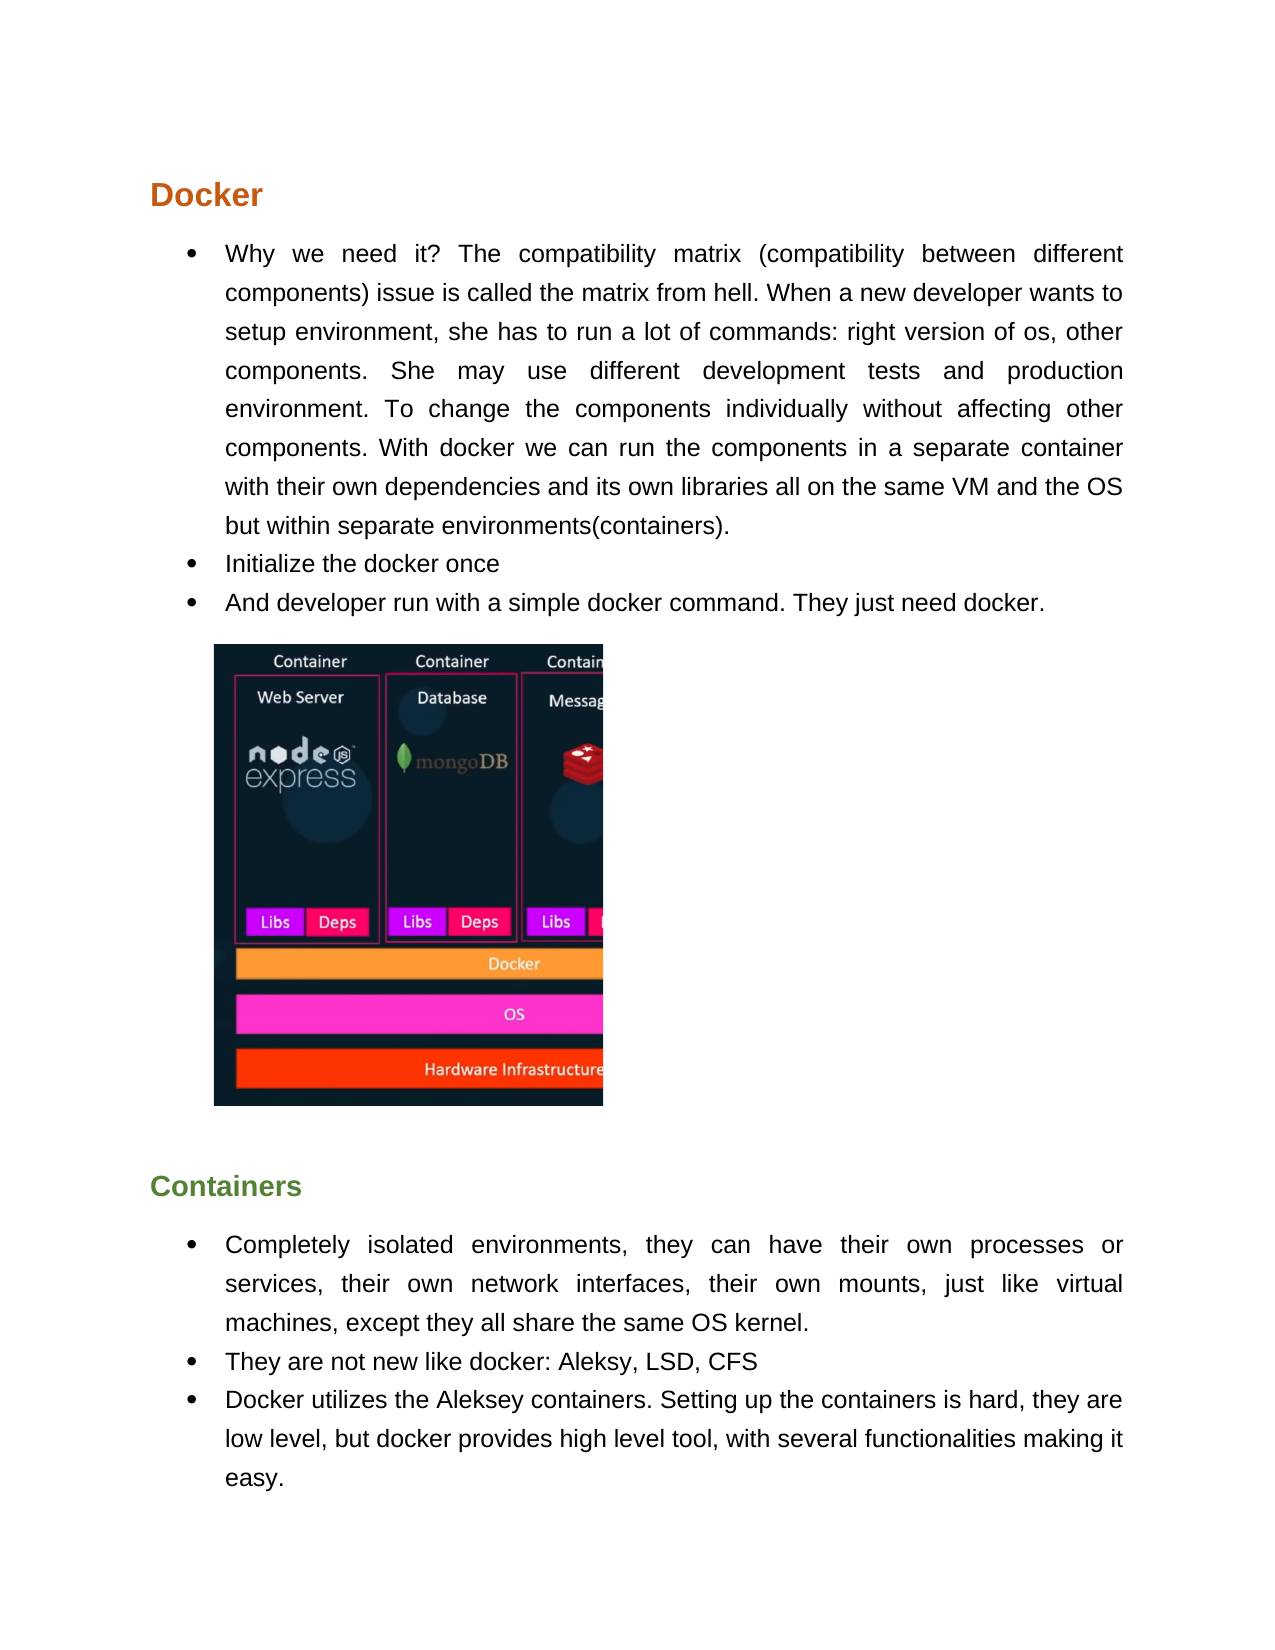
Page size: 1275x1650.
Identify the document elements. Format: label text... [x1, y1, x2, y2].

picture [212, 644, 603, 1103]
subtitle Containers [150, 1169, 1125, 1202]
text Docker [150, 175, 1125, 213]
list They are not new like docker: Aleksy, LSD, CFS [187, 1346, 1125, 1375]
list And developer run with a simple docker command. They just need docker. [187, 588, 1125, 617]
list Completely isolated environments, they can have their own processes or services, their own network interfaces, their own mounts, just like virtual machines, except they all share the same OS kernel. [187, 1230, 1125, 1336]
list Why we need it? The compatibility matrix (compatibility between different components) issue is called the matrix from hell. When a new developer wants to setup environment, she has to run a lot of commands: right version of os, other components. She may use different development tests and production environment. To change the components individually without affecting other components. With docker we can run the components in a separate container with their own dependencies and its own libraries all on the same VM and the OS but within separate environments(containers). [187, 239, 1125, 539]
list Docker utilizes the Aleksey containers. Setting up the containers is hard, they are low level, but docker provides high level tool, with several functionalities making it easy. [187, 1385, 1125, 1492]
list Initialize the docker once [187, 549, 1125, 578]
